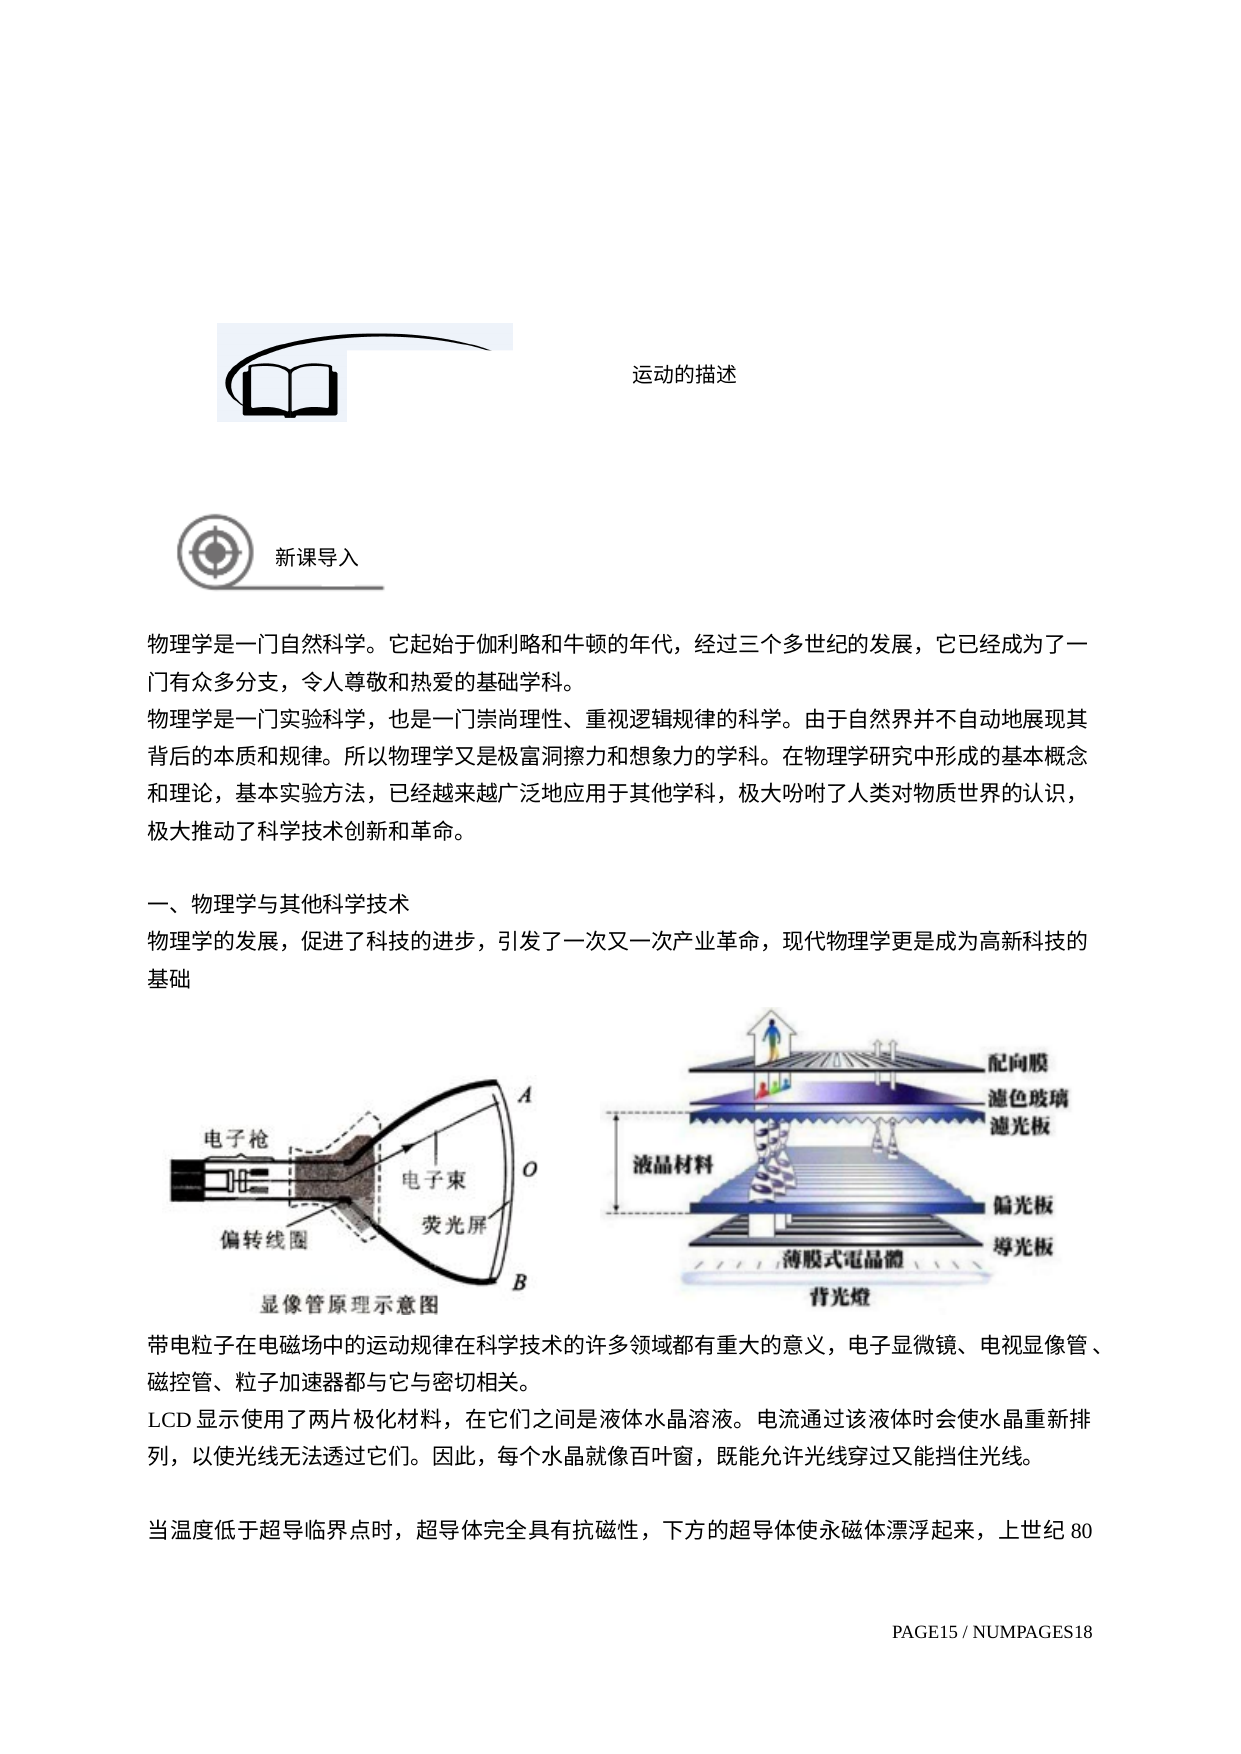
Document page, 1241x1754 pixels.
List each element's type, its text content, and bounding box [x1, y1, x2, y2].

picture [162, 1075, 538, 1315]
text 一、物理学与其他科学技术 [148, 887, 1092, 919]
picture [599, 1007, 1078, 1315]
picture [166, 493, 390, 600]
text 物理学是一门自然科学。它起始于伽利略和牛顿的年代，经过三个多世纪的发展，它已经成为了一门有众多分支，令人尊敬和热爱的基础学科。 [148, 627, 1092, 697]
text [148, 1512, 1092, 1545]
text 物理学的发展，促进了科技的进步，引发了一次又一次产业革命，现代物理学更是成为高新科技的基础 [148, 924, 1092, 994]
text LCD显示使用了两片极化材料，在它们之间是液体水晶溶液。电流通过该液体时会使水晶重新排列，以使光线无法透过它们。因此，每个水晶就像百叶窗，既能允许光线穿过又能挡住光线。 [148, 1402, 1092, 1471]
picture [217, 323, 513, 422]
text 带电粒子在电磁场中的运动规律在科学技术的许多领域都有重大的意义，电子显微镜、电视显像管、磁控管、粒子加速器都与它与密切相关。 [148, 1327, 1092, 1397]
text 物理学是一门实验科学，也是一门崇尚理性、重视逻辑规律的科学。由于自然界并不自动地展现其背后的本质和规律。所以物理学又是极富洞擦力和想象力的学科。在物理学研究中形成的基本概念和理论，基本实验方法，已经越来越广泛地应用于其他学科，极大吩咐了人类对物质世界的认识，极大推动了科学技术创新和革命。 [148, 701, 1092, 846]
